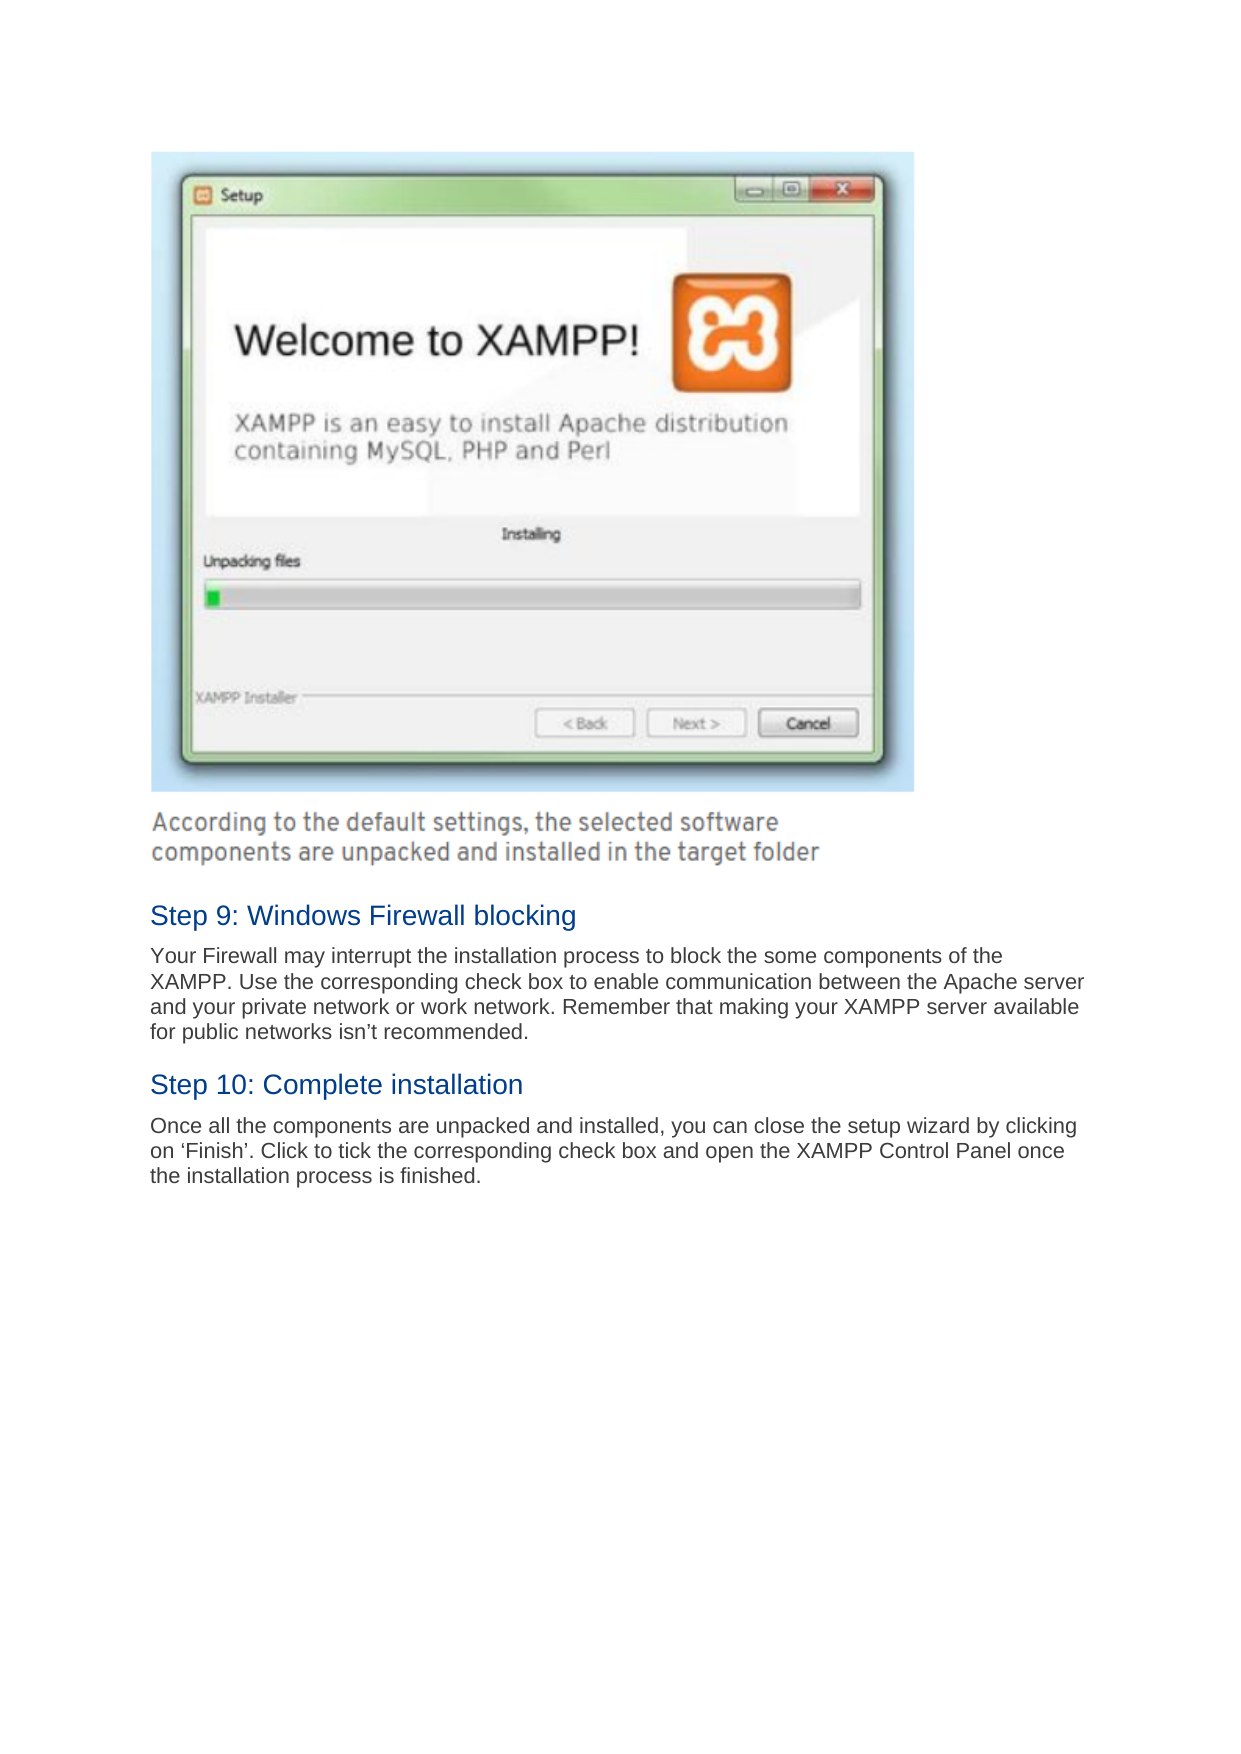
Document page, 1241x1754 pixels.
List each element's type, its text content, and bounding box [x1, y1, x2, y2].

text Your Firewall may interrupt the installation process to block the some components of the XAMPP. Use the corresponding check box to enable communication between the Apache server and your private network or work network. Remember that making your XAMPP server available for public networks isn’t recommended. [150, 943, 1090, 1044]
picture [150, 150, 955, 875]
subtitle Step 10: Complete installation [150, 1068, 1090, 1100]
text Once all the components are unpacked and installed, you can close the setup wizard by clicking on ‘Finish’. Click to tick the corresponding check box and open the XAMPP Control Panel once the installation process is finished. [150, 1112, 1090, 1188]
subtitle Step 9: Windows Firewall blocking [150, 898, 1090, 931]
